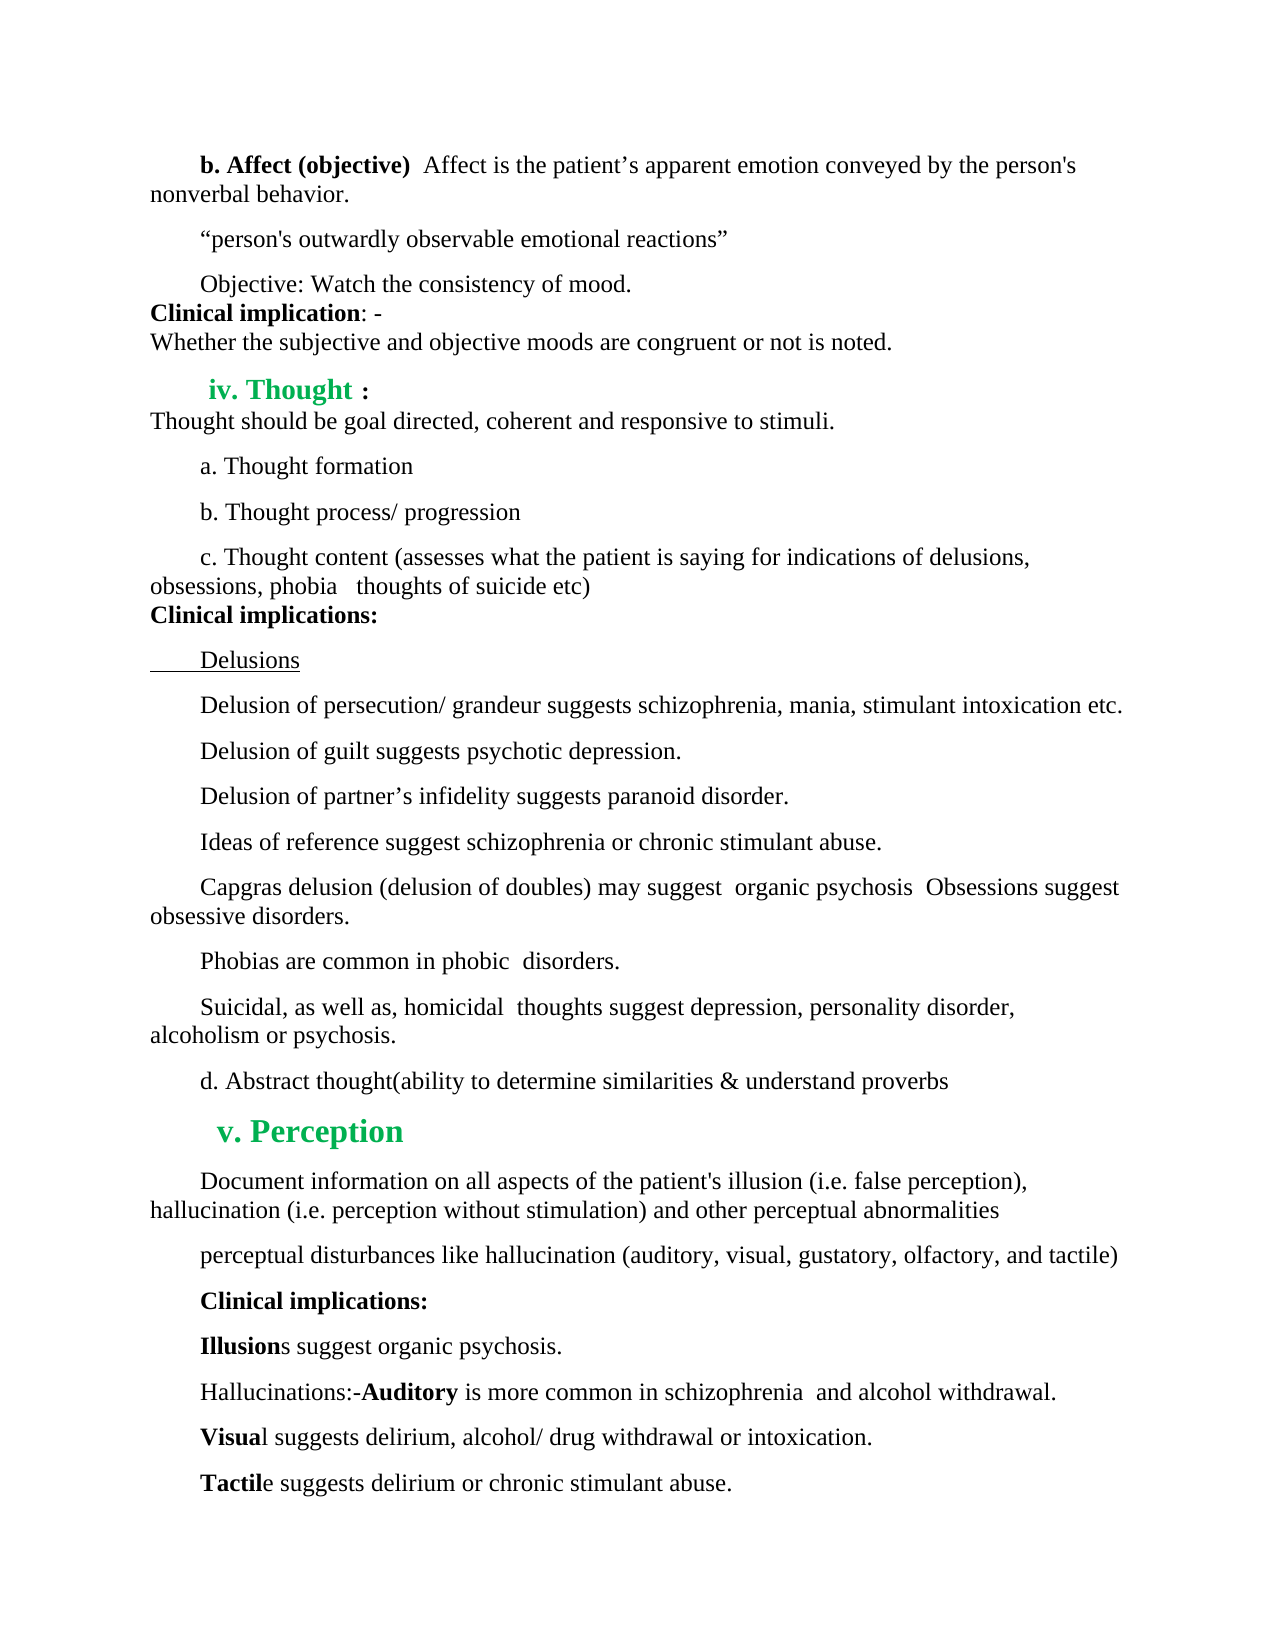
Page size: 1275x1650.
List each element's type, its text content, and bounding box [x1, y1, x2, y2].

text v. Perception [150, 1111, 1125, 1150]
text b. Thought process/ progression [150, 497, 1125, 526]
text Document information on all aspects of the patient's illusion (i.e. false perception), hallucination (i.e. perception without stimulation) and other perceptual abnormalities [150, 1166, 1125, 1224]
text Delusion of persecution/ grandeur suggests schizophrenia, mania, stimulant intoxication etc. [150, 691, 1125, 719]
text Phobias are common in phobic disorders. [150, 946, 1125, 975]
text b. Affect (objective) Affect is the patient’s apparent emotion conveyed by the person's nonverbal behavior. [150, 150, 1125, 207]
text Hallucinations:-Auditory is more common in schizophrenia and alcohol withdrawal. [150, 1377, 1125, 1406]
text “person's outwardly observable emotional reactions” [150, 224, 1125, 253]
text Delusion of partner’s infidelity suggests paranoid disorder. [150, 781, 1125, 810]
text Ideas of reference suggest schizophrenia or chronic stimulant abuse. [150, 827, 1125, 856]
text d. Abstract thought(ability to determine similarities & understand proverbs [150, 1066, 1125, 1095]
text perceptual disturbances like hallucination (auditory, visual, gustatory, olfactory, and tactile) [150, 1241, 1125, 1269]
text Objective: Watch the consistency of mood. Clinical implication: - Whether the subjective and objective moods are congruent or not is noted. [150, 269, 1125, 356]
text Illusions suggest organic psychosis. [150, 1331, 1125, 1360]
text c. Thought content (assesses what the patient is saying for indications of delusions, obsessions, phobia thoughts of suicide etc) Clinical implications: [150, 542, 1125, 628]
text Visual suggests delirium, alcohol/ drug withdrawal or intoxication. [150, 1422, 1125, 1451]
text Tactile suggests delirium or chronic stimulant abuse. [150, 1468, 1125, 1496]
text Delusion of guilt suggests psychotic depression. [150, 736, 1125, 765]
text iv. Thought : Thought should be goal directed, coherent and responsive to stimuli. [150, 372, 1125, 435]
text a. Thought formation [150, 451, 1125, 480]
text Suicidal, as well as, homicidal thoughts suggest depression, personality disorder, alcoholism or psychosis. [150, 992, 1125, 1049]
text Clinical implications: [150, 1286, 1125, 1315]
text Capgras delusion (delusion of doubles) may suggest organic psychosis Obsessions suggest obsessive disorders. [150, 872, 1125, 930]
text Delusions [150, 645, 1125, 674]
